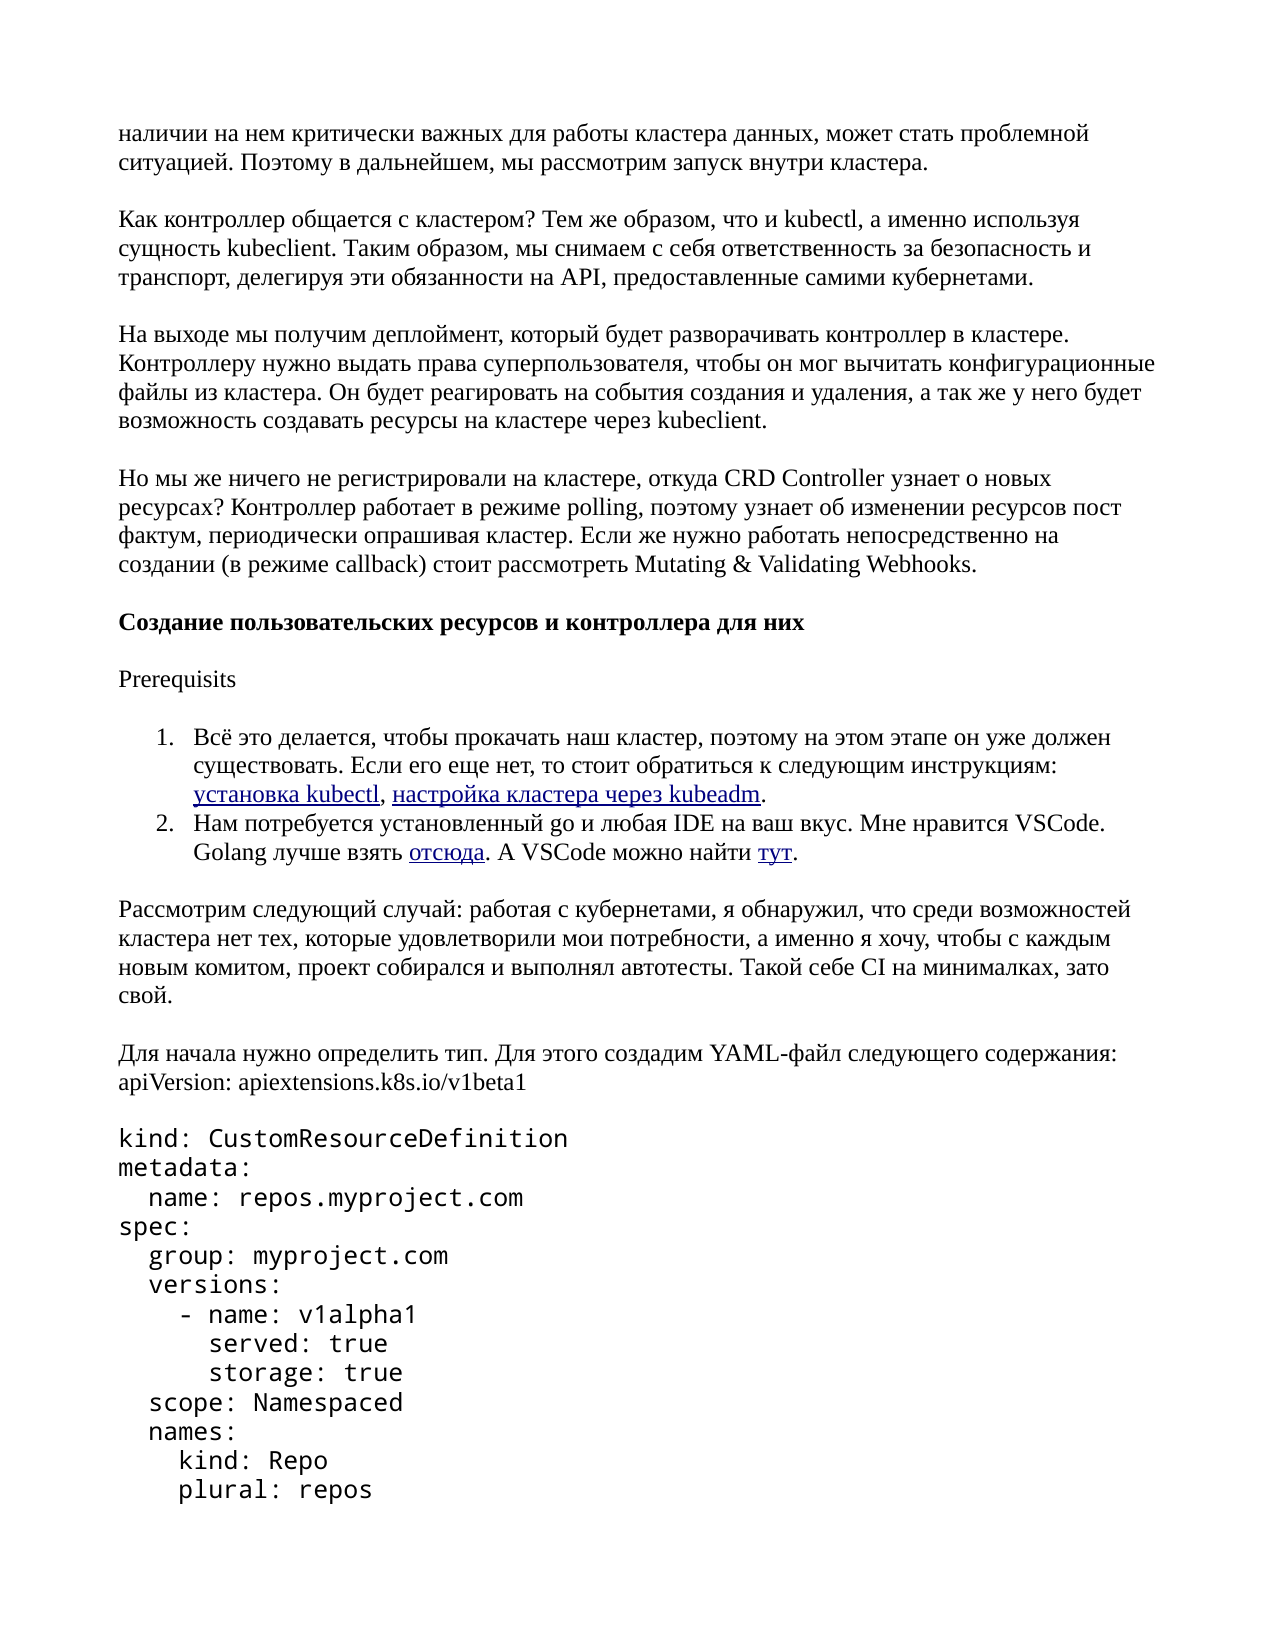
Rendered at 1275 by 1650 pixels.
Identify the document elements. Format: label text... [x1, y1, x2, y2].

text Создание пользовательских ресурсов и контроллера для них [118, 607, 1157, 636]
text - name: v1alpha1 [118, 1300, 1157, 1329]
text scope: Namespaced [118, 1388, 1157, 1417]
text Рассмотрим следующий случай: работая с кубернетами, я обнаружил, что среди возможностей кластера нет тех, которые удовлетворили мои потребности, а именно я хочу, чтобы с каждым новым комитом, проект собирался и выполнял автотесты. Такой себе CI на минималках, зато свой. [118, 894, 1157, 1009]
text storage: true [118, 1358, 1157, 1388]
text Как контроллер общается с кластером? Тем же образом, что и kubectl, а именно используя сущность kubeclient. Таким образом, мы снимаем с себя ответственность за безопасность и транспорт, делегируя эти обязанности на API, предоставленные самими кубернетами. [118, 204, 1157, 291]
text served: true [118, 1329, 1157, 1358]
text plural: repos [118, 1476, 1157, 1505]
text На выходе мы получим деплоймент, который будет разворачивать контроллер в кластере. Контроллеру нужно выдать права суперпользователя, чтобы он мог вычитать конфигурационные файлы из кластера. Он будет реагировать на события создания и удаления, а так же у него будет возможность создавать ресурсы на кластере через kubeclient. [118, 319, 1157, 434]
text spec: [118, 1212, 1157, 1241]
text Prerequisits [118, 664, 1157, 693]
text name: repos.myproject.com [118, 1183, 1157, 1212]
text kind: CustomResourceDefinition [118, 1124, 1157, 1154]
text names: [118, 1417, 1157, 1446]
list Всё это делается, чтобы прокачать наш кластер, поэтому на этом этапе он уже должен существовать. Если его еще нет, то стоит обратиться к следующим инструкциям: установка kubectl, настройка кластера через kubeadm. [156, 722, 1157, 808]
text Но мы же ничего не регистрировали на кластере, откуда CRD Controller узнает о новых ресурсах? Контроллер работает в режиме polling, поэтому узнает об изменении ресурсов пост фактум, периодически опрашивая кластер. Если же нужно работать непосредственно на создании (в режиме callback) стоит рассмотреть Mutating & Validating Webhooks. [118, 463, 1157, 578]
text Для начала нужно определить тип. Для этого создадим YAML-файл следующего содержания: [118, 1038, 1157, 1067]
text metadata: [118, 1154, 1157, 1183]
text group: myproject.com [118, 1241, 1157, 1271]
text versions: [118, 1271, 1157, 1300]
list Нам потребуется установленный go и любая IDE на ваш вкус. Мне нравится VSCode. Golang лучше взять отсюда. А VSCode можно найти тут. [156, 808, 1157, 866]
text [118, 118, 1157, 176]
text apiVersion: apiextensions.k8s.io/v1beta1 [118, 1067, 1157, 1096]
text kind: Repo [118, 1446, 1157, 1476]
